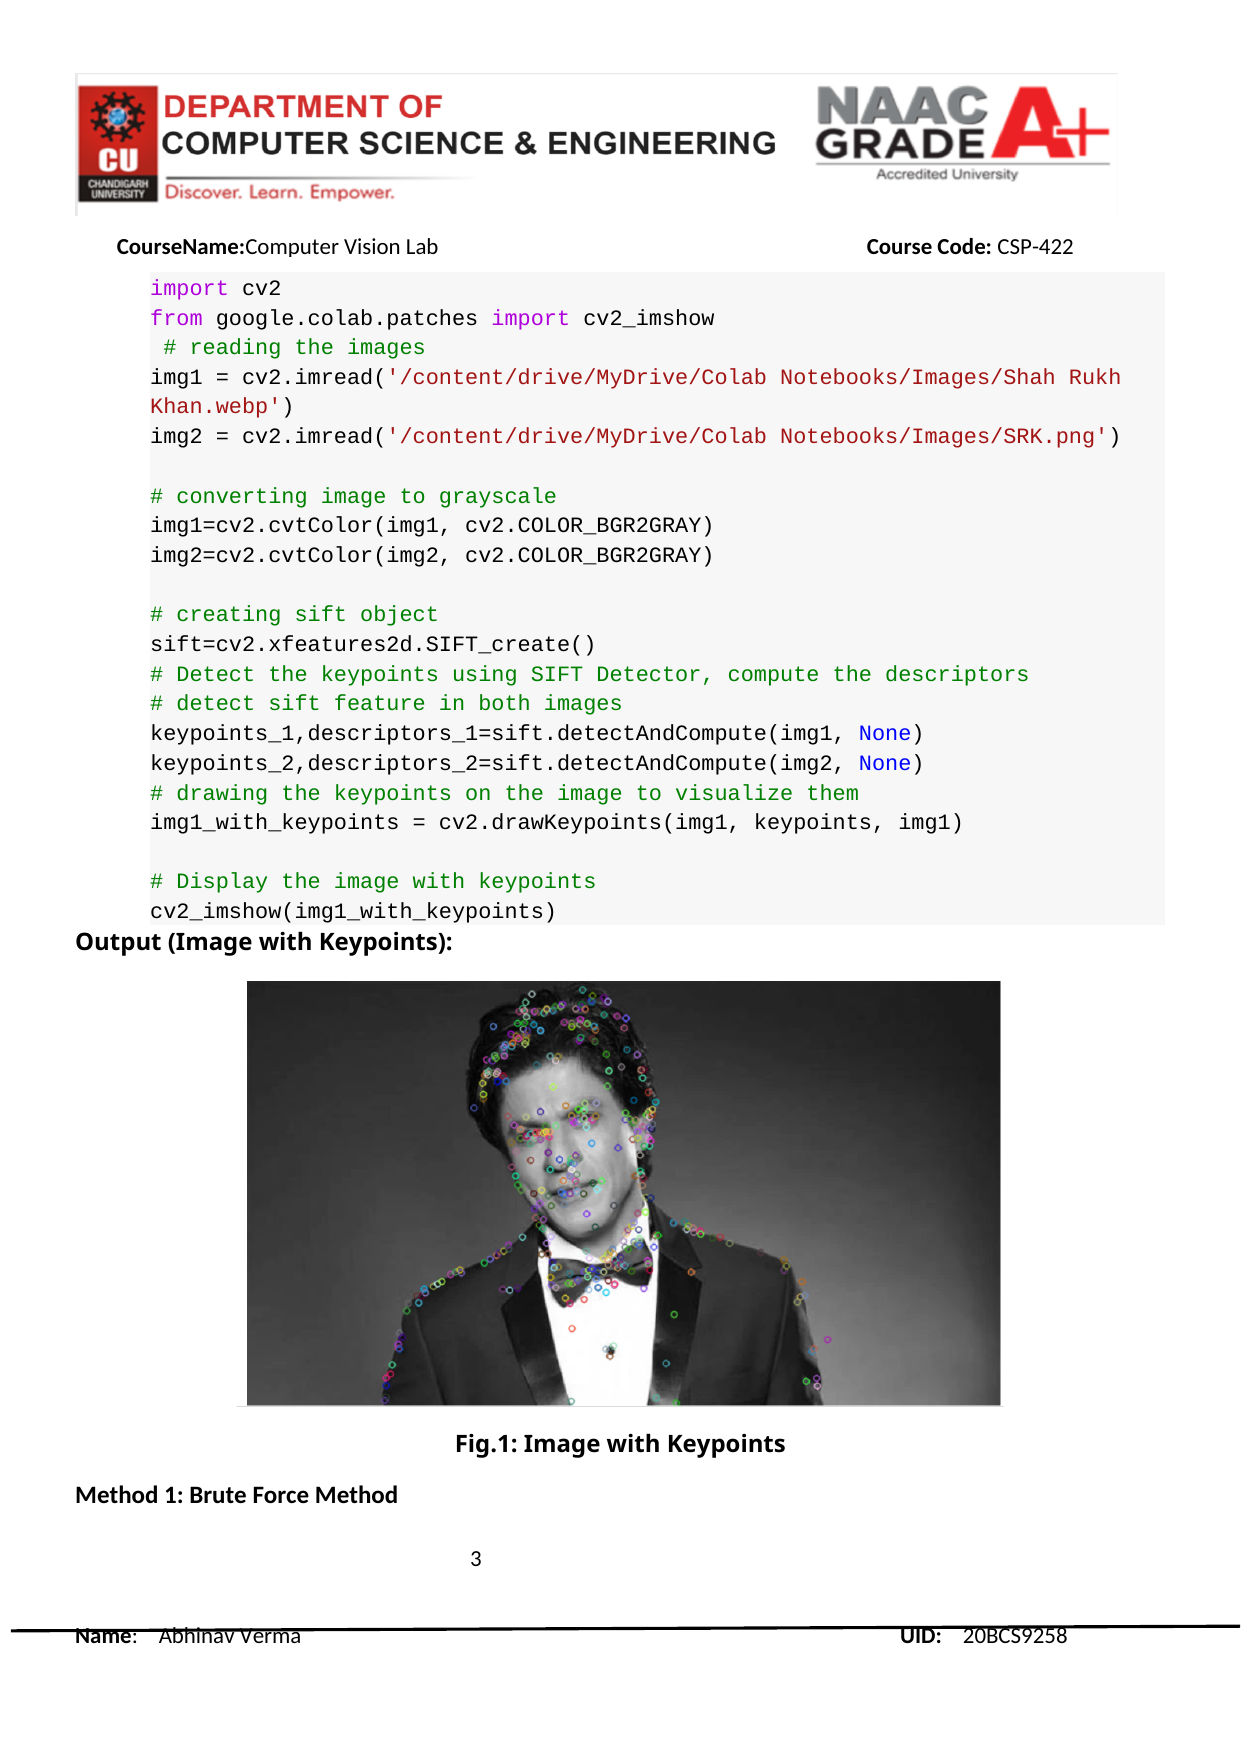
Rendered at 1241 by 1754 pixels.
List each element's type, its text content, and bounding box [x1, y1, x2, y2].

text Method 1: Brute Force Method [75, 1479, 1165, 1509]
text img1_with_keypoints = cv2.drawKeypoints(img1, keypoints, img1) [150, 806, 1165, 836]
text # drawing the keypoints on the image to visualize them [150, 777, 1165, 806]
text # Detect the keypoints using SIFT Detector, compute the descriptors [150, 658, 1165, 688]
text # creating sift object [150, 599, 1165, 628]
text from google.colab.patches import cv2_imshow [150, 302, 1165, 331]
picture [75, 73, 1118, 216]
text img2 = cv2.imread('/content/drive/MyDrive/Colab Notebooks/Images/SRK.png') [150, 421, 1165, 450]
text img2=cv2.cvtColor(img2, cv2.COLOR_BGR2GRAY) [150, 539, 1165, 569]
text Fig.1: Image with Keypoints [75, 1427, 1165, 1460]
text cv2_imshow(img1_with_keypoints) [150, 896, 1165, 925]
text # converting image to grayscale [150, 480, 1165, 509]
picture [236, 977, 1004, 1409]
text img1 = cv2.imread('/content/drive/MyDrive/Colab Notebooks/Images/Shah Rukh Khan.webp') [150, 361, 1165, 421]
text img1=cv2.cvtColor(img1, cv2.COLOR_BGR2GRAY) [150, 509, 1165, 539]
text keypoints_2,descriptors_2=sift.detectAndCompute(img2, None) [150, 747, 1165, 777]
text # reading the images [150, 331, 1165, 361]
text sift=cv2.xfeatures2d.SIFT_create() [150, 628, 1165, 658]
text # detect sift feature in both images [150, 688, 1165, 717]
text import cv2 [150, 272, 1165, 302]
text Output (Image with Keypoints): [75, 925, 1165, 958]
text # Display the image with keypoints [150, 866, 1165, 896]
text keypoints_1,descriptors_1=sift.detectAndCompute(img1, None) [150, 717, 1165, 747]
